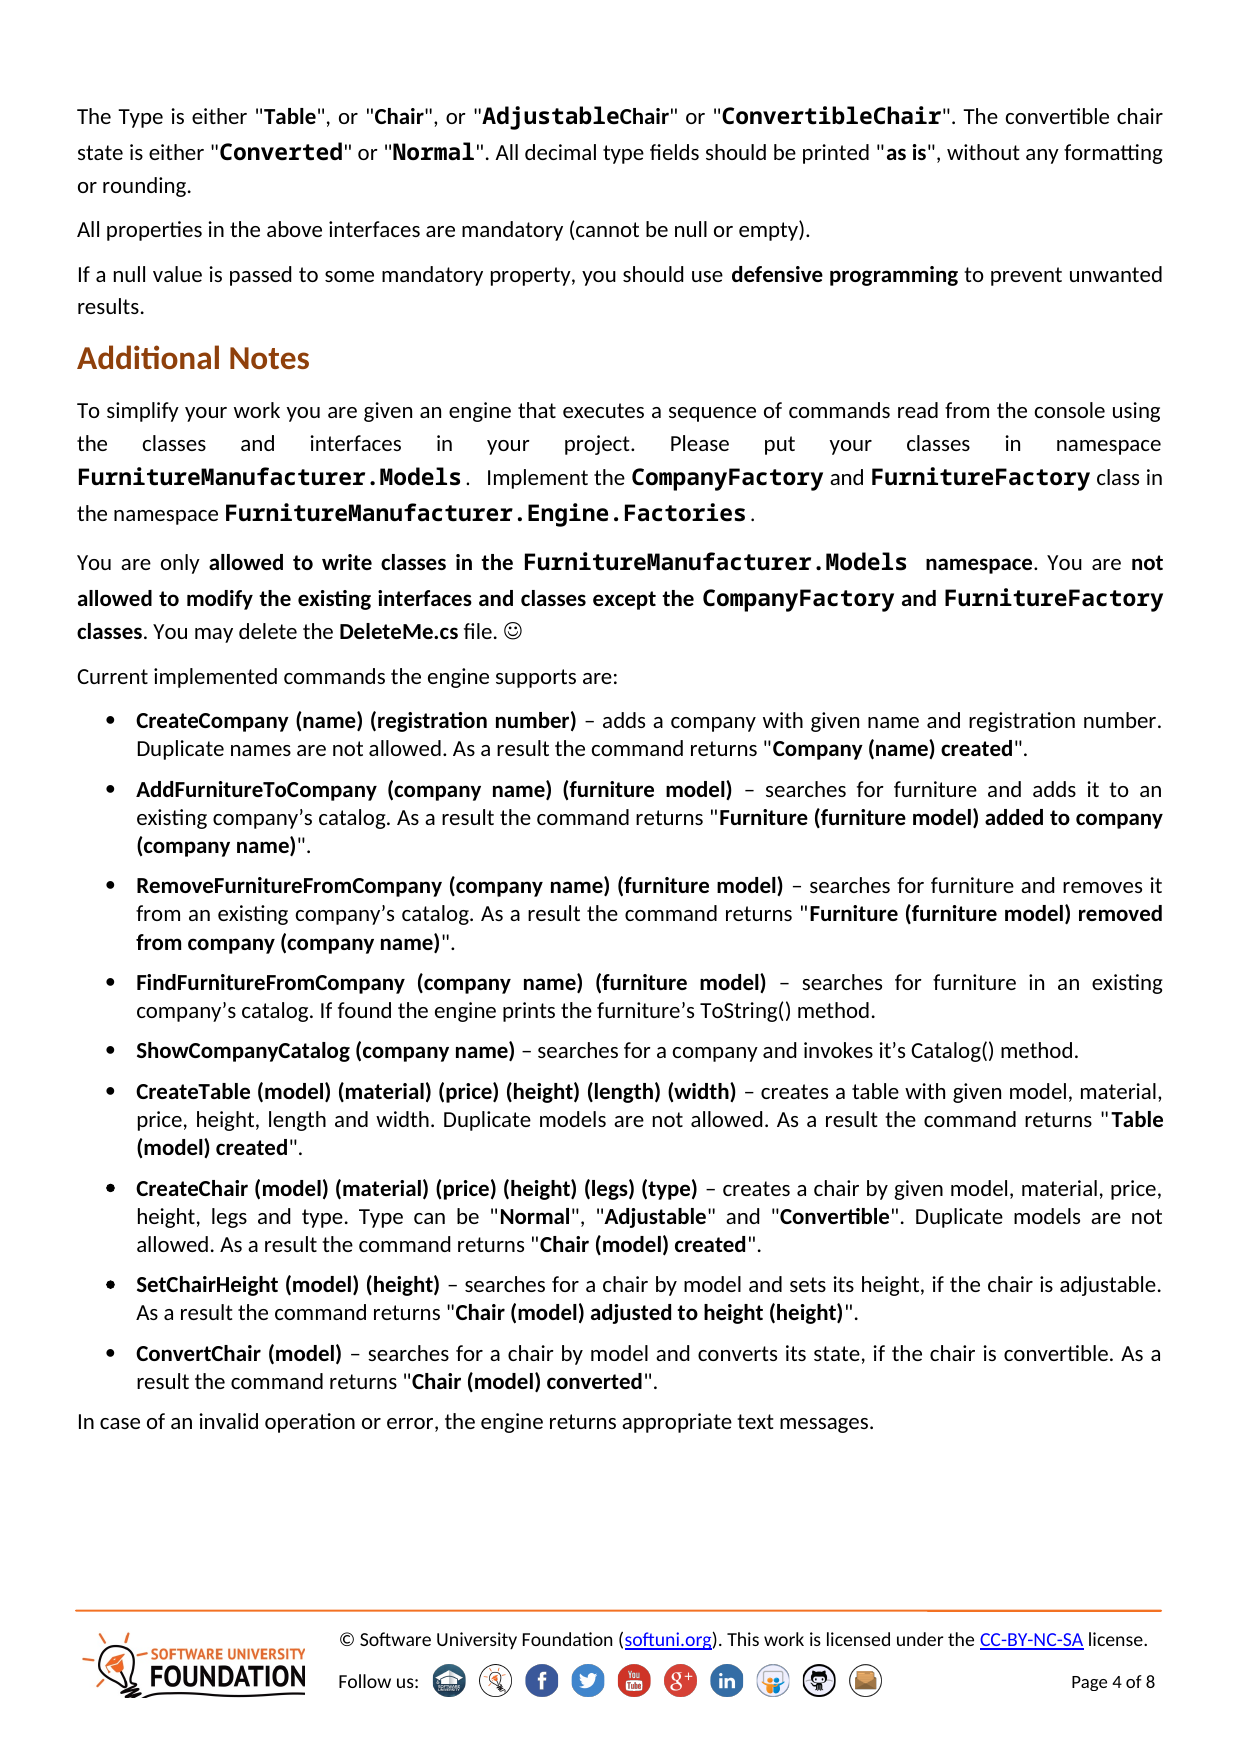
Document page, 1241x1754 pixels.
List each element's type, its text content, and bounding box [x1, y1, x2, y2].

text If a null value is passed to some mandatory property, you should use defensive programming to prevent unwanted results. [77, 260, 1163, 321]
picture [479, 1664, 512, 1697]
text The Type is either "Table", or "Chair", or "AdjustableChair" or "ConvertibleChair". The convertible chair state is either "Converted" or "Normal". All decimal type fields should be printed "as is", without any formatting or rounding. [77, 99, 1163, 199]
picture [664, 1664, 697, 1697]
list ConvertChair (model) – searches for a chair by model and converts its state, if the chair is convertible. As a result the command returns "Chair (model) converted". [106, 1339, 1163, 1395]
list CreateChair (model) (material) (price) (height) (legs) (type) – creates a chair by given model, material, price, height, legs and type. Type can be "Normal", "Adjustable" and "Convertible". Duplicate models are not allowed. As a result the command returns "Chair (model) created". [106, 1174, 1163, 1258]
text Current implemented commands the engine supports are: [77, 662, 1163, 690]
picture [617, 1664, 651, 1697]
picture [849, 1664, 882, 1697]
text You are only allowed to write classes in the FurnitureManufacturer.Models namespace. You are not allowed to modify the existing interfaces and classes except the CompanyFactory and FurnitureFactory classes. You may delete the DeleteMe.cs file. [77, 546, 1163, 645]
list AddFurnitureToCompany (company name) (furniture model) – searches for furniture and adds it to an existing company’s catalog. As a result the command returns "Furniture (furniture model) added to company (company name)". [106, 775, 1163, 859]
picture [802, 1664, 836, 1697]
picture [710, 1664, 744, 1697]
picture [756, 1664, 790, 1697]
list SetChairHeight (model) (height) – searches for a chair by model and sets its height, if the chair is adjustable. As a result the command returns "Chair (model) adjusted to height (height)". [106, 1270, 1163, 1326]
text To simplify your work you are given an engine that executes a sequence of commands read from the console using the classes and interfaces in your project. Please put your classes in namespace FurnitureManufacturer.Models. Implement the CompanyFactory and FurnitureFactory class in the namespace FurnitureManufacturer.Engine.Factories. [77, 396, 1163, 528]
list RemoveFurnitureFromCompany (company name) (furniture model) – searches for furniture and removes it from an existing company’s catalog. As a result the command returns "Furniture (furniture model) removed from company (company name)". [106, 872, 1163, 956]
list ShowCompanyCatalog (company name) – searches for a company and invokes it’s Catalog() method. [106, 1037, 1163, 1065]
list FindFurnitureFromCompany (company name) (furniture model) – searches for furniture in an existing company’s catalog. If found the engine prints the furniture’s ToString() method. [106, 968, 1163, 1024]
list CreateCompany (name) (registration number) – adds a company with given name and registration number. Duplicate names are not allowed. As a result the command returns "Company (name) created". [106, 706, 1163, 762]
text In case of an invalid operation or error, the engine returns appropriate text messages. [77, 1407, 1163, 1435]
list CreateTable (model) (material) (price) (height) (length) (width) – creates a table with given model, material, price, height, length and width. Duplicate models are not allowed. As a result the command returns "Table (model) created". [106, 1077, 1163, 1161]
picture [525, 1664, 559, 1697]
picture [432, 1664, 466, 1697]
subtitle Additional Notes [77, 337, 1163, 378]
picture [571, 1664, 605, 1697]
picture [81, 1631, 305, 1698]
text All properties in the above interfaces are mandatory (cannot be null or empty). [77, 216, 1163, 244]
